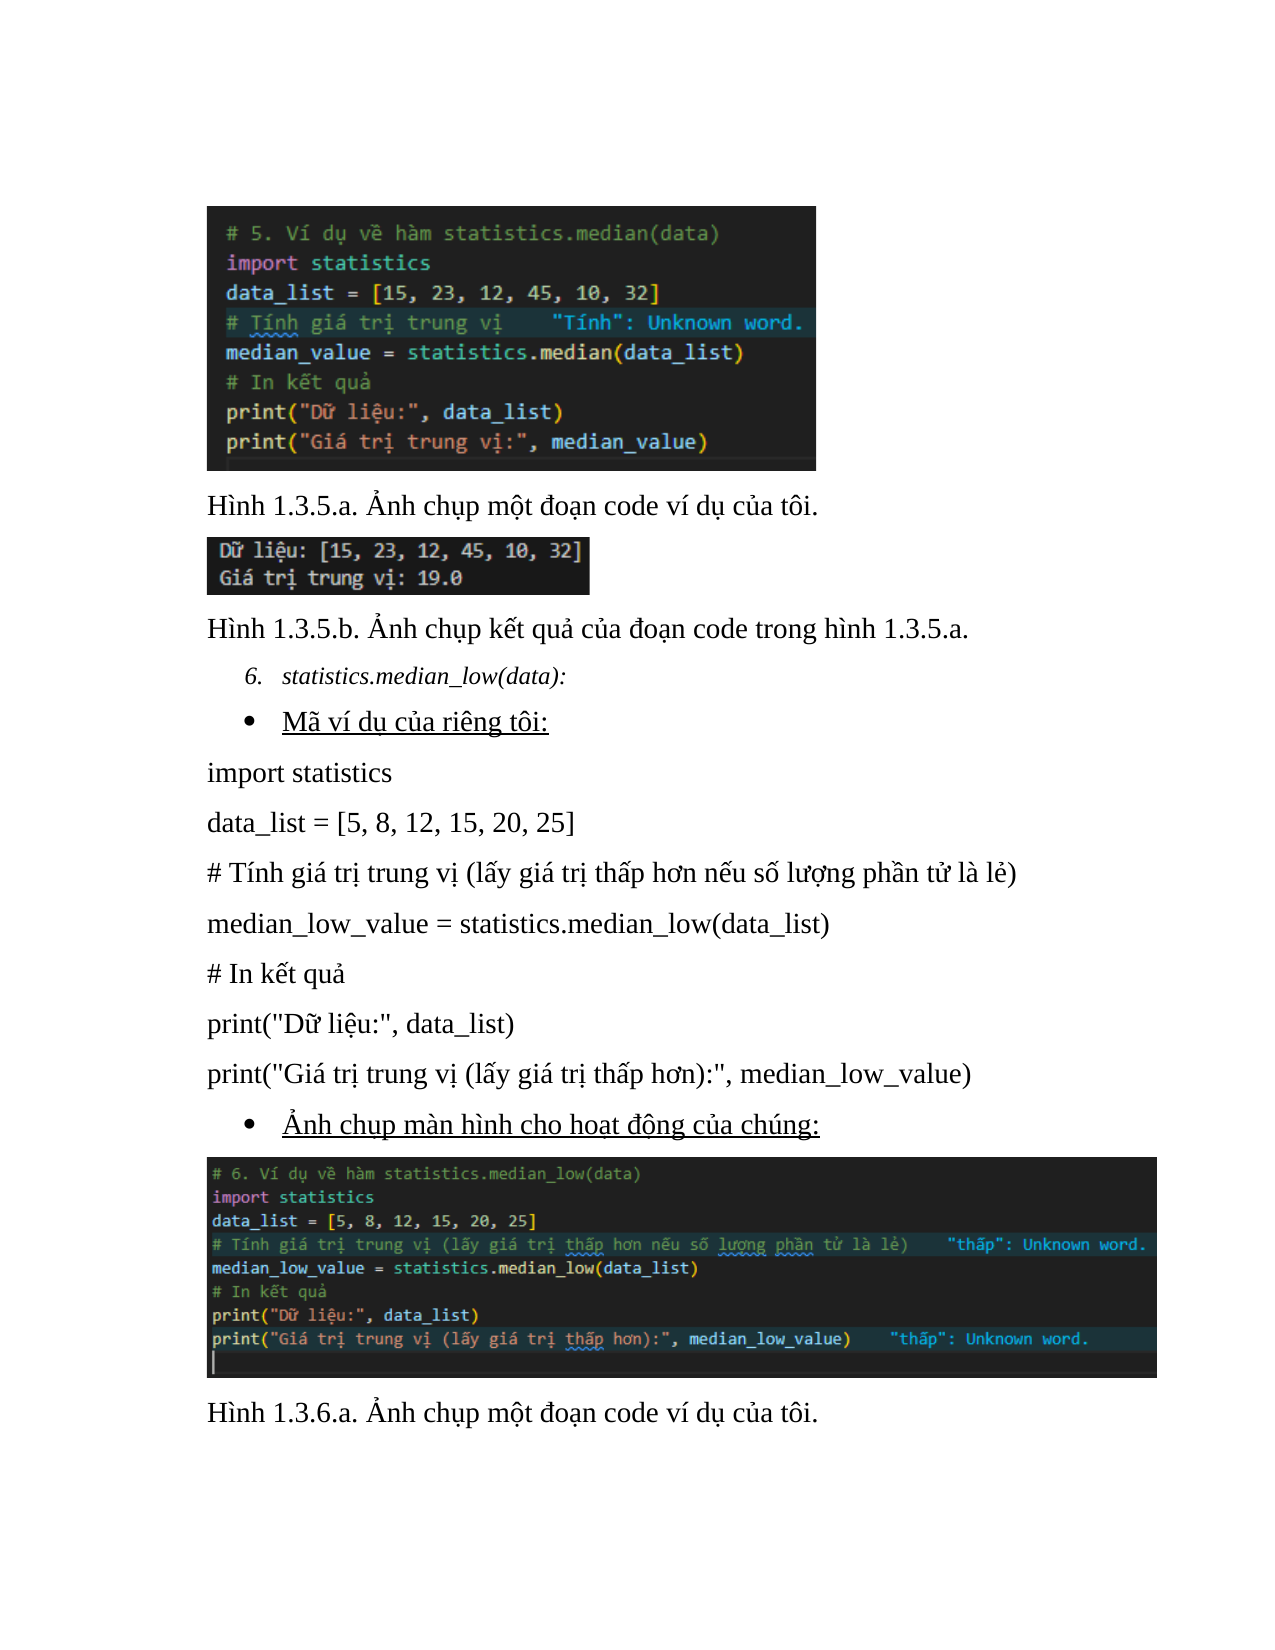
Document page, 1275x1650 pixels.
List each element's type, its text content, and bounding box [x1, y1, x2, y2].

picture [206, 206, 817, 471]
text Hình 1.3.5.b. Ảnh chụp kết quả của đoạn code trong hình 1.3.5.a. [207, 611, 1157, 644]
list Ảnh chụp màn hình cho hoạt động của chúng: [244, 1107, 1157, 1141]
text print("Giá trị trung vị (lấy giá trị thấp hơn):", median_low_value) [207, 1057, 1157, 1090]
text # Tính giá trị trung vị (lấy giá trị thấp hơn nếu số lượng phần tử là lẻ) [207, 855, 1157, 889]
picture [206, 537, 590, 595]
text Hình 1.3.6.a. Ảnh chụp một đoạn code ví dụ của tôi. [207, 1395, 1157, 1428]
text # In kết quả [207, 956, 1157, 989]
text data_list = [5, 8, 12, 15, 20, 25] [207, 805, 1157, 839]
text import statistics [207, 755, 1157, 788]
text Hình 1.3.5.a. Ảnh chụp một đoạn code ví dụ của tôi. [207, 488, 1157, 521]
text print("Dữ liệu:", data_list) [207, 1006, 1157, 1040]
text median_low_value = statistics.median_low(data_list) [207, 906, 1157, 939]
picture [206, 1157, 1157, 1378]
list Mã ví dụ của riêng tôi: [244, 704, 1157, 738]
list statistics.median_low(data): [244, 661, 1157, 690]
